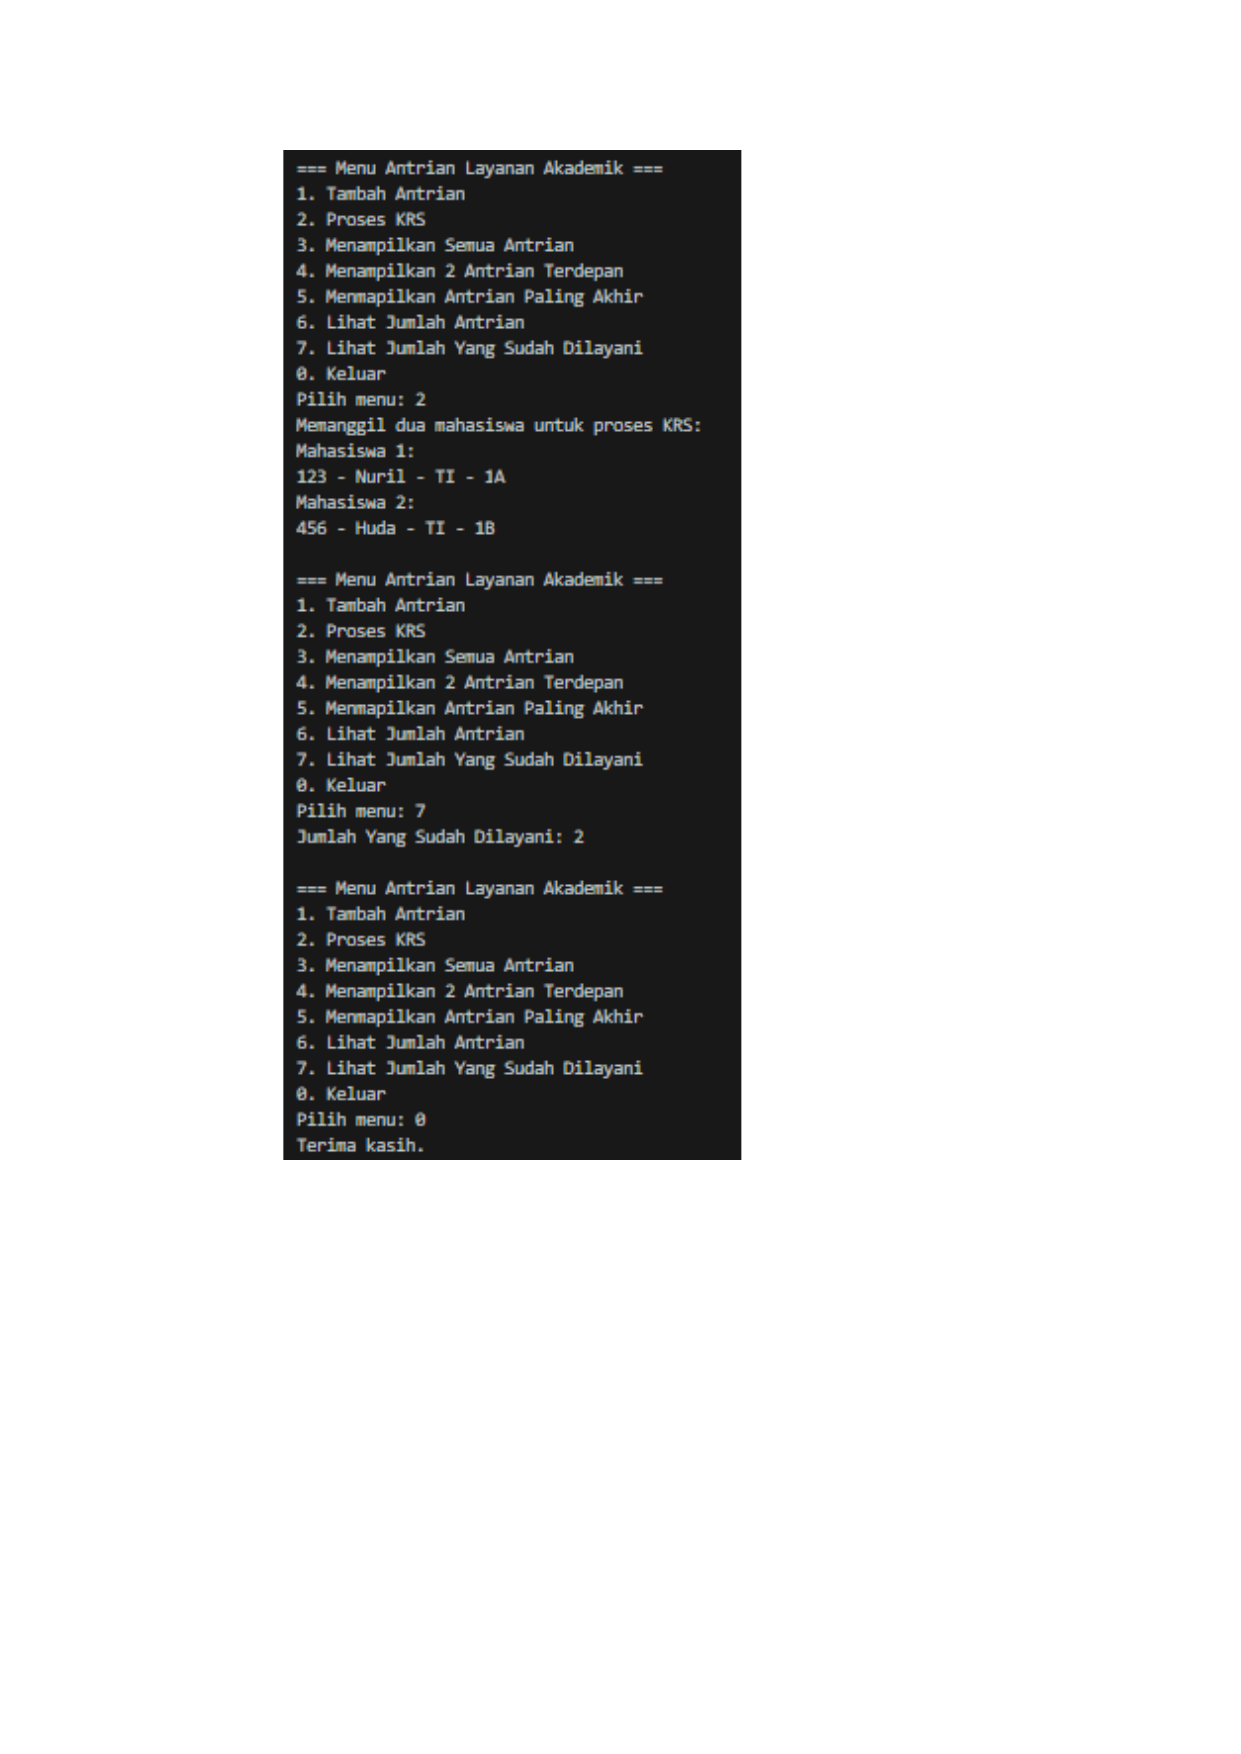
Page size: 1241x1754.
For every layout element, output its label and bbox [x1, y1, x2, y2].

picture [283, 150, 742, 1160]
